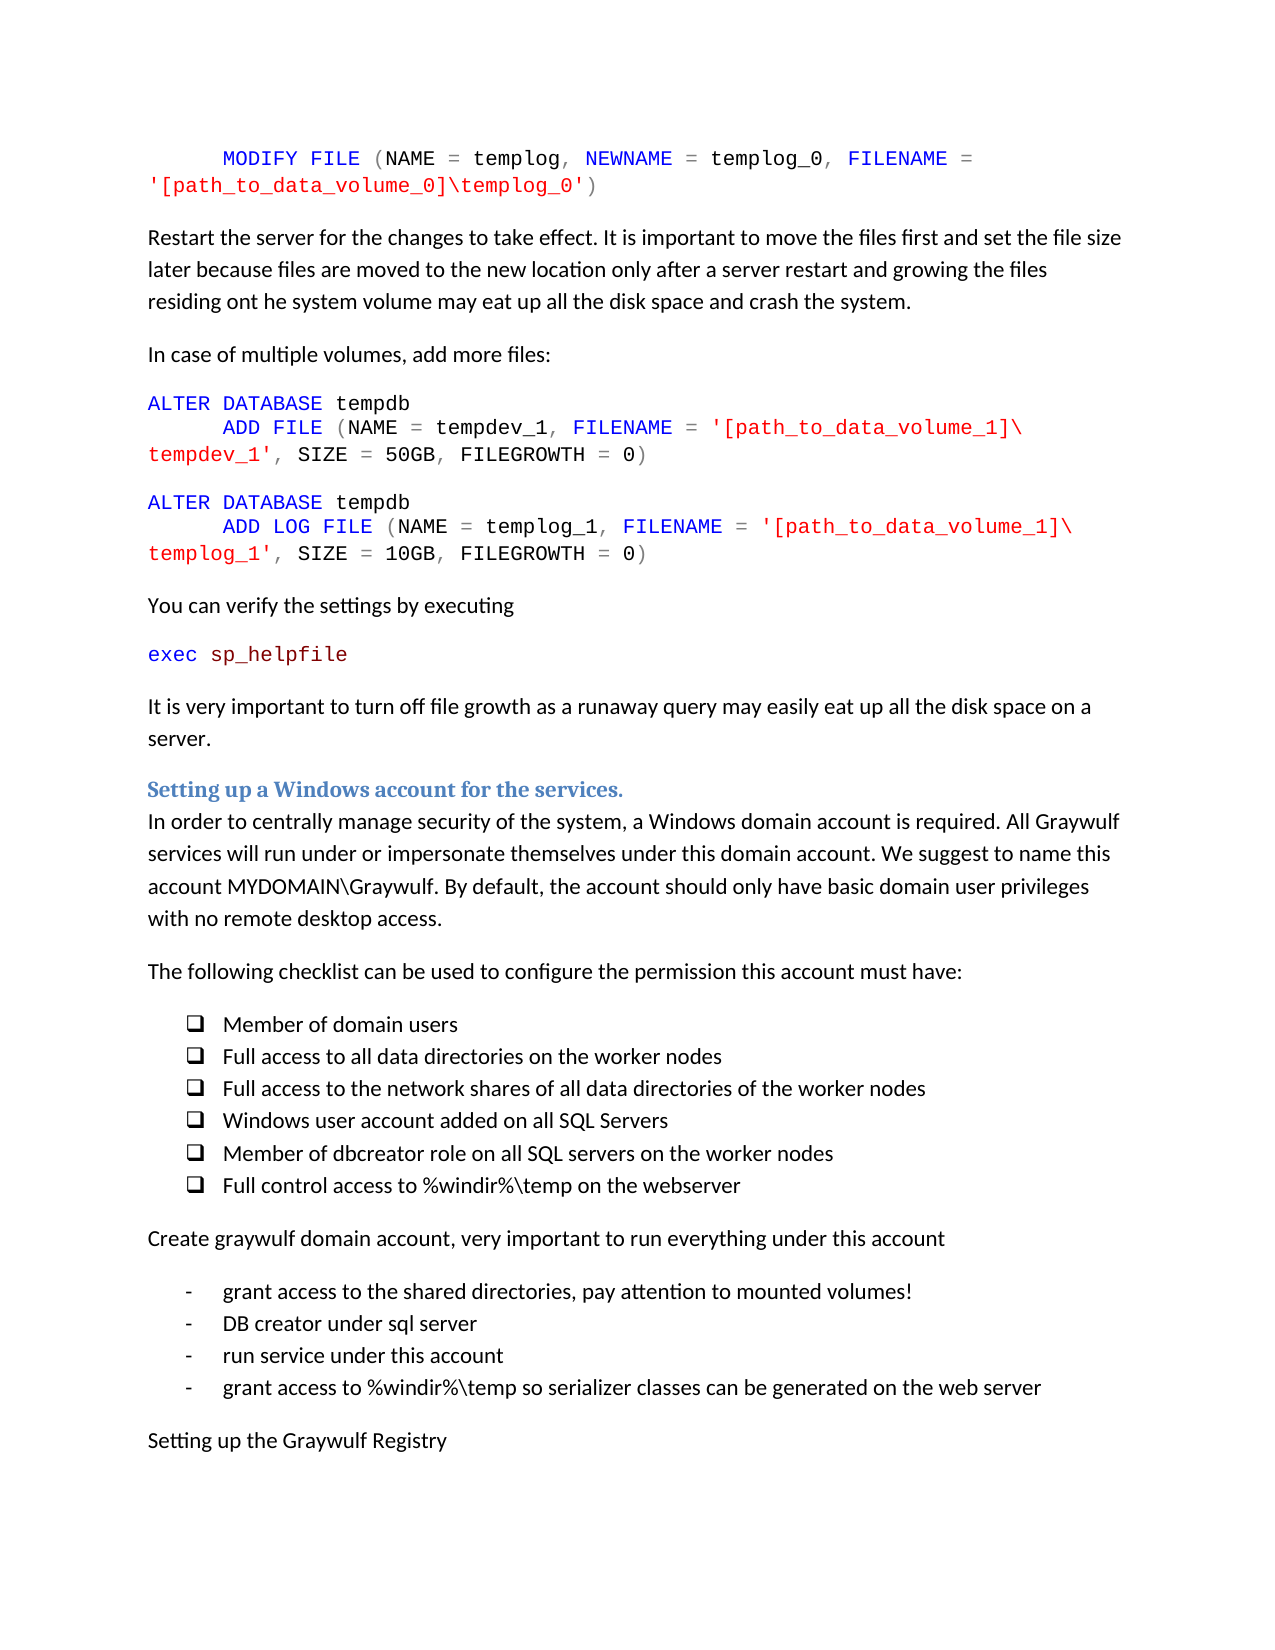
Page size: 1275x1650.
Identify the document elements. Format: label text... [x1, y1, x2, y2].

text exec sp_helpfile [148, 644, 1127, 668]
list Member of dbcreator role on all SQL servers on the worker nodes [185, 1139, 1127, 1167]
list Windows user account added on all SQL Servers [185, 1107, 1127, 1134]
text ADD FILE (NAME = tempdev_1, FILENAME = '[path_to_data_volume_1]\tempdev_1', SIZE = 50GB, FILEGROWTH = 0) [148, 417, 1127, 468]
text You can verify the settings by executing [148, 591, 1127, 619]
list run service under this account [185, 1341, 1127, 1369]
list DB creator under sql server [185, 1309, 1127, 1337]
text In case of multiple volumes, add more files: [148, 340, 1127, 368]
list grant access to %windir%\temp so serializer classes can be generated on the web server [185, 1373, 1127, 1402]
text ALTER DATABASE tempdb [148, 492, 1127, 516]
subtitle Setting up a Windows account for the services. [148, 777, 1127, 803]
text Create graywulf domain account, very important to run everything under this account [148, 1224, 1127, 1252]
list Full access to all data directories on the worker nodes [185, 1042, 1127, 1070]
text ALTER DATABASE tempdb [148, 393, 1127, 417]
text Setting up the Graywulf Registry [148, 1427, 1127, 1454]
text It is very important to turn off file growth as a runaway query may easily eat up all the disk space on a server. [148, 692, 1127, 752]
text MODIFY FILE (NAME = templog, NEWNAME = templog_0, FILENAME = '[path_to_data_volume_0]\templog_0') [148, 148, 1127, 198]
text In order to centrally manage security of the system, a Windows domain account is required. All Graywulf services will run under or impersonate themselves under this domain account. We suggest to name this account MYDOMAIN\Graywulf. By default, the account should only have basic domain user privileges with no remote desktop access. [148, 807, 1127, 932]
list Full access to the network shares of all data directories of the worker nodes [185, 1074, 1127, 1102]
text ADD LOG FILE (NAME = templog_1, FILENAME = '[path_to_data_volume_1]\templog_1', SIZE = 10GB, FILEGROWTH = 0) [148, 516, 1127, 567]
text The following checklist can be used to configure the permission this account must have: [148, 957, 1127, 985]
list Member of domain users [185, 1010, 1127, 1038]
text Restart the server for the changes to take effect. It is important to move the files first and set the file size later because files are moved to the new location only after a server restart and growing the files residing ont he system volume may eat up all the disk space and crash the system. [148, 223, 1127, 315]
list Full control access to %windir%\temp on the webserver [185, 1171, 1127, 1199]
list grant access to the shared directories, pay attention to mounted volumes! [185, 1277, 1127, 1305]
